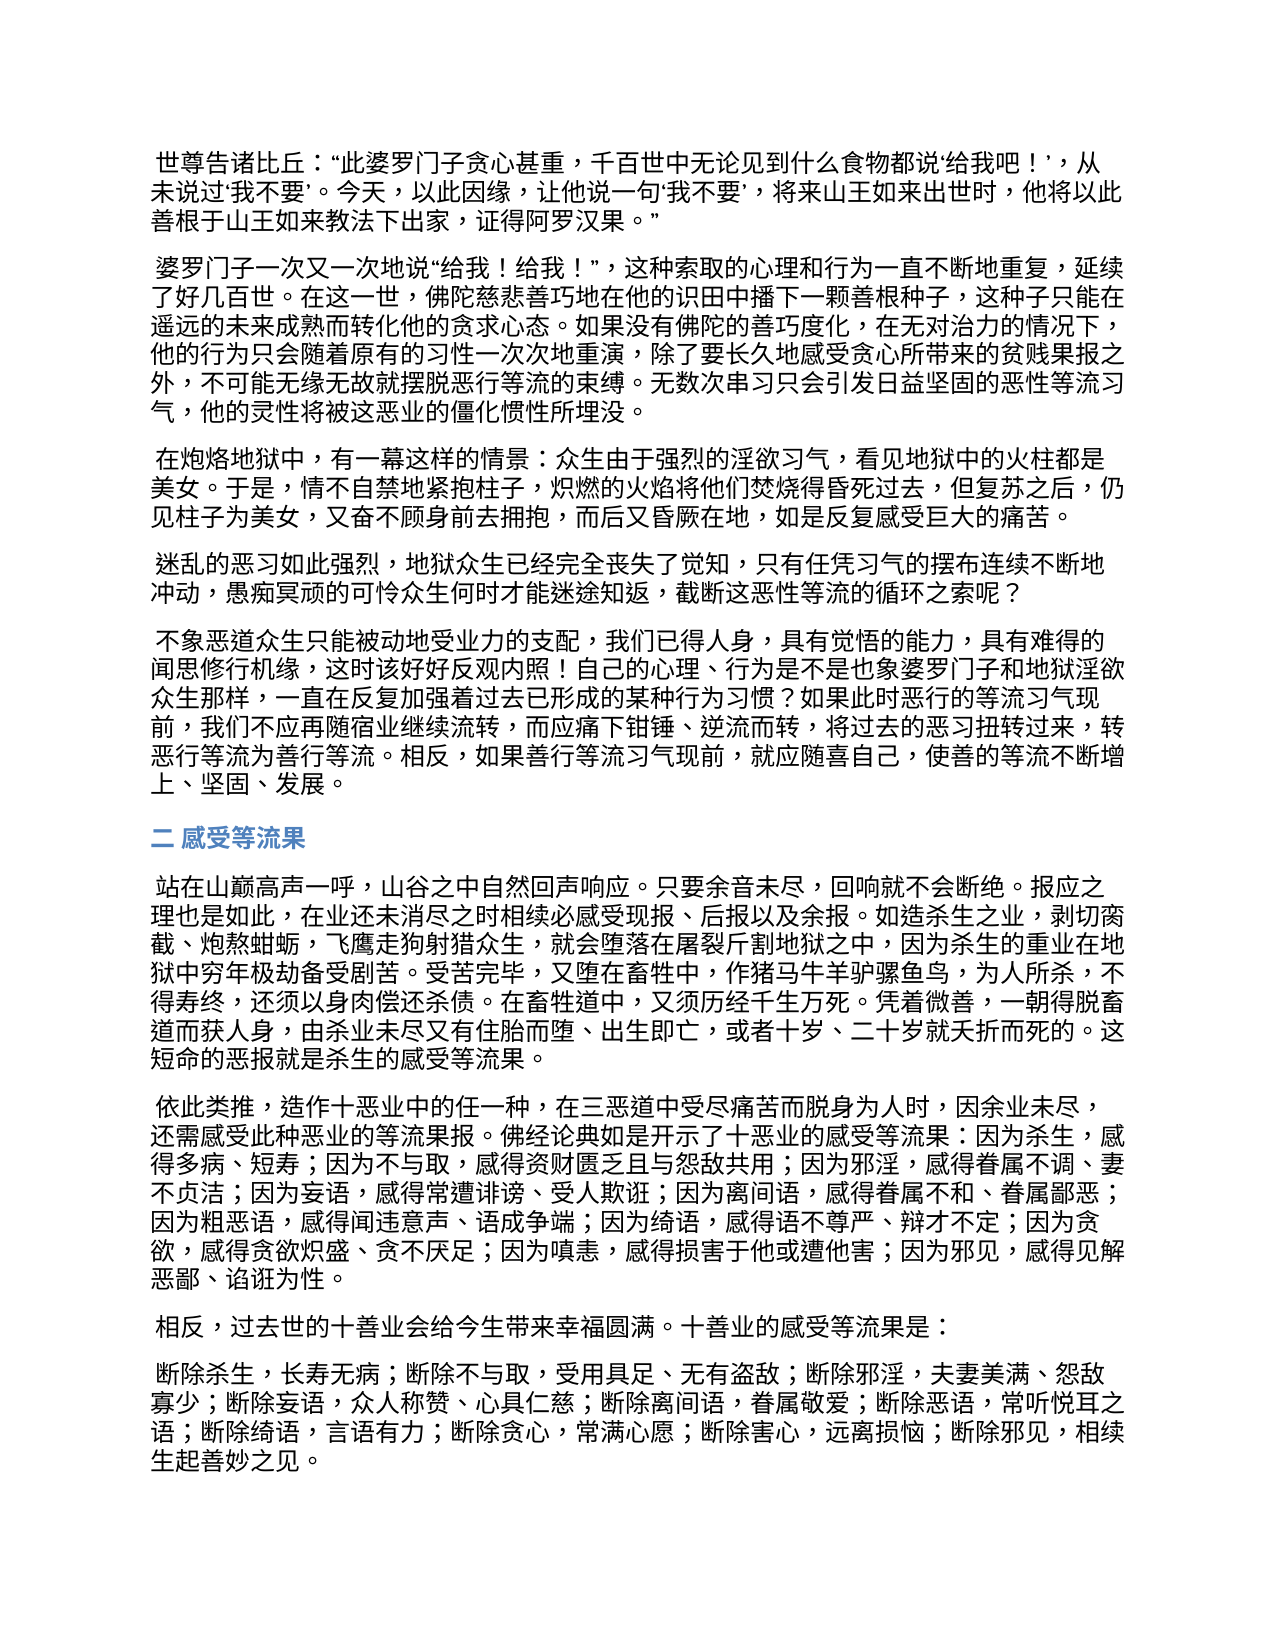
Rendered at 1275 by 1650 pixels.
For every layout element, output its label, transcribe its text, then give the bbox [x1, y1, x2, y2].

text 不象恶道众生只能被动地受业力的支配，我们已得人身，具有觉悟的能力，具有难得的闻思修行机缘，这时该好好反观内照！自己的心理、行为是不是也象婆罗门子和地狱淫欲众生那样，一直在反复加强着过去已形成的某种行为习惯？如果此时恶行的等流习气现前，我们不应再随宿业继续流转，而应痛下钳锤、逆流而转，将过去的恶习扭转过来，转恶行等流为善行等流。相反，如果善行等流习气现前，就应随喜自己，使善的等流不断增上、坚固、发展。 [150, 627, 1125, 800]
text 依此类推，造作十恶业中的任一种，在三恶道中受尽痛苦而脱身为人时，因余业未尽，还需感受此种恶业的等流果报。佛经论典如是开示了十恶业的感受等流果：因为杀生，感得多病、短寿；因为不与取，感得资财匮乏且与怨敌共用；因为邪淫，感得眷属不调、妻不贞洁；因为妄语，感得常遭诽谤、受人欺诳；因为离间语，感得眷属不和、眷属鄙恶；因为粗恶语，感得闻违意声、语成争端；因为绮语，感得语不尊严、辩才不定；因为贪欲，感得贪欲炽盛、贪不厌足；因为嗔恚，感得损害于他或遭他害；因为邪见，感得见解恶鄙、谄诳为性。 [150, 1094, 1125, 1295]
text 世尊告诸比丘：“此婆罗门子贪心甚重，千百世中无论见到什么食物都说‘给我吧！’，从未说过‘我不要’。今天，以此因缘，让他说一句‘我不要’，将来山王如来出世时，他将以此善根于山王如来教法下出家，证得阿罗汉果。” [150, 150, 1125, 236]
subtitle 二 感受等流果 [150, 821, 1125, 855]
text 在炮烙地狱中，有一幕这样的情景：众生由于强烈的淫欲习气，看见地狱中的火柱都是美女。于是，情不自禁地紧抱柱子，炽燃的火焰将他们焚烧得昏死过去，但复苏之后，仍见柱子为美女，又奋不顾身前去拥抱，而后又昏厥在地，如是反复感受巨大的痛苦。 [150, 446, 1125, 532]
text 相反，过去世的十善业会给今生带来幸福圆满。十善业的感受等流果是： [150, 1314, 1125, 1342]
text 迷乱的恶习如此强烈，地狱众生已经完全丧失了觉知，只有任凭习气的摆布连续不断地冲动，愚痴冥顽的可怜众生何时才能迷途知返，截断这恶性等流的循环之索呢？ [150, 551, 1125, 609]
text 断除杀生，长寿无病；断除不与取，受用具足、无有盗敌；断除邪淫，夫妻美满、怨敌寡少；断除妄语，众人称赞、心具仁慈；断除离间语，眷属敬爱；断除恶语，常听悦耳之语；断除绮语，言语有力；断除贪心，常满心愿；断除害心，远离损恼；断除邪见，相续生起善妙之见。 [150, 1361, 1125, 1476]
text 站在山巅高声一呼，山谷之中自然回声响应。只要余音未尽，回响就不会断绝。报应之理也是如此，在业还未消尽之时相续必感受现报、后报以及余报。如造杀生之业，剥切脔截、炮熬蚶蛎，飞鹰走狗射猎众生，就会堕落在屠裂斤割地狱之中，因为杀生的重业在地狱中穷年极劫备受剧苦。受苦完毕，又堕在畜牲中，作猪马牛羊驴骡鱼鸟，为人所杀，不得寿终，还须以身肉偿还杀债。在畜牲道中，又须历经千生万死。凭着微善，一朝得脱畜道而获人身，由杀业未尽又有住胎而堕、出生即亡，或者十岁、二十岁就夭折而死的。这短命的恶报就是杀生的感受等流果。 [150, 874, 1125, 1075]
text 婆罗门子一次又一次地说“给我！给我！”，这种索取的心理和行为一直不断地重复，延续了好几百世。在这一世，佛陀慈悲善巧地在他的识田中播下一颗善根种子，这种子只能在遥远的未来成熟而转化他的贪求心态。如果没有佛陀的善巧度化，在无对治力的情况下，他的行为只会随着原有的习性一次次地重演，除了要长久地感受贪心所带来的贫贱果报之外，不可能无缘无故就摆脱恶行等流的束缚。无数次串习只会引发日益坚固的恶性等流习气，他的灵性将被这恶业的僵化惯性所埋没。 [150, 255, 1125, 427]
